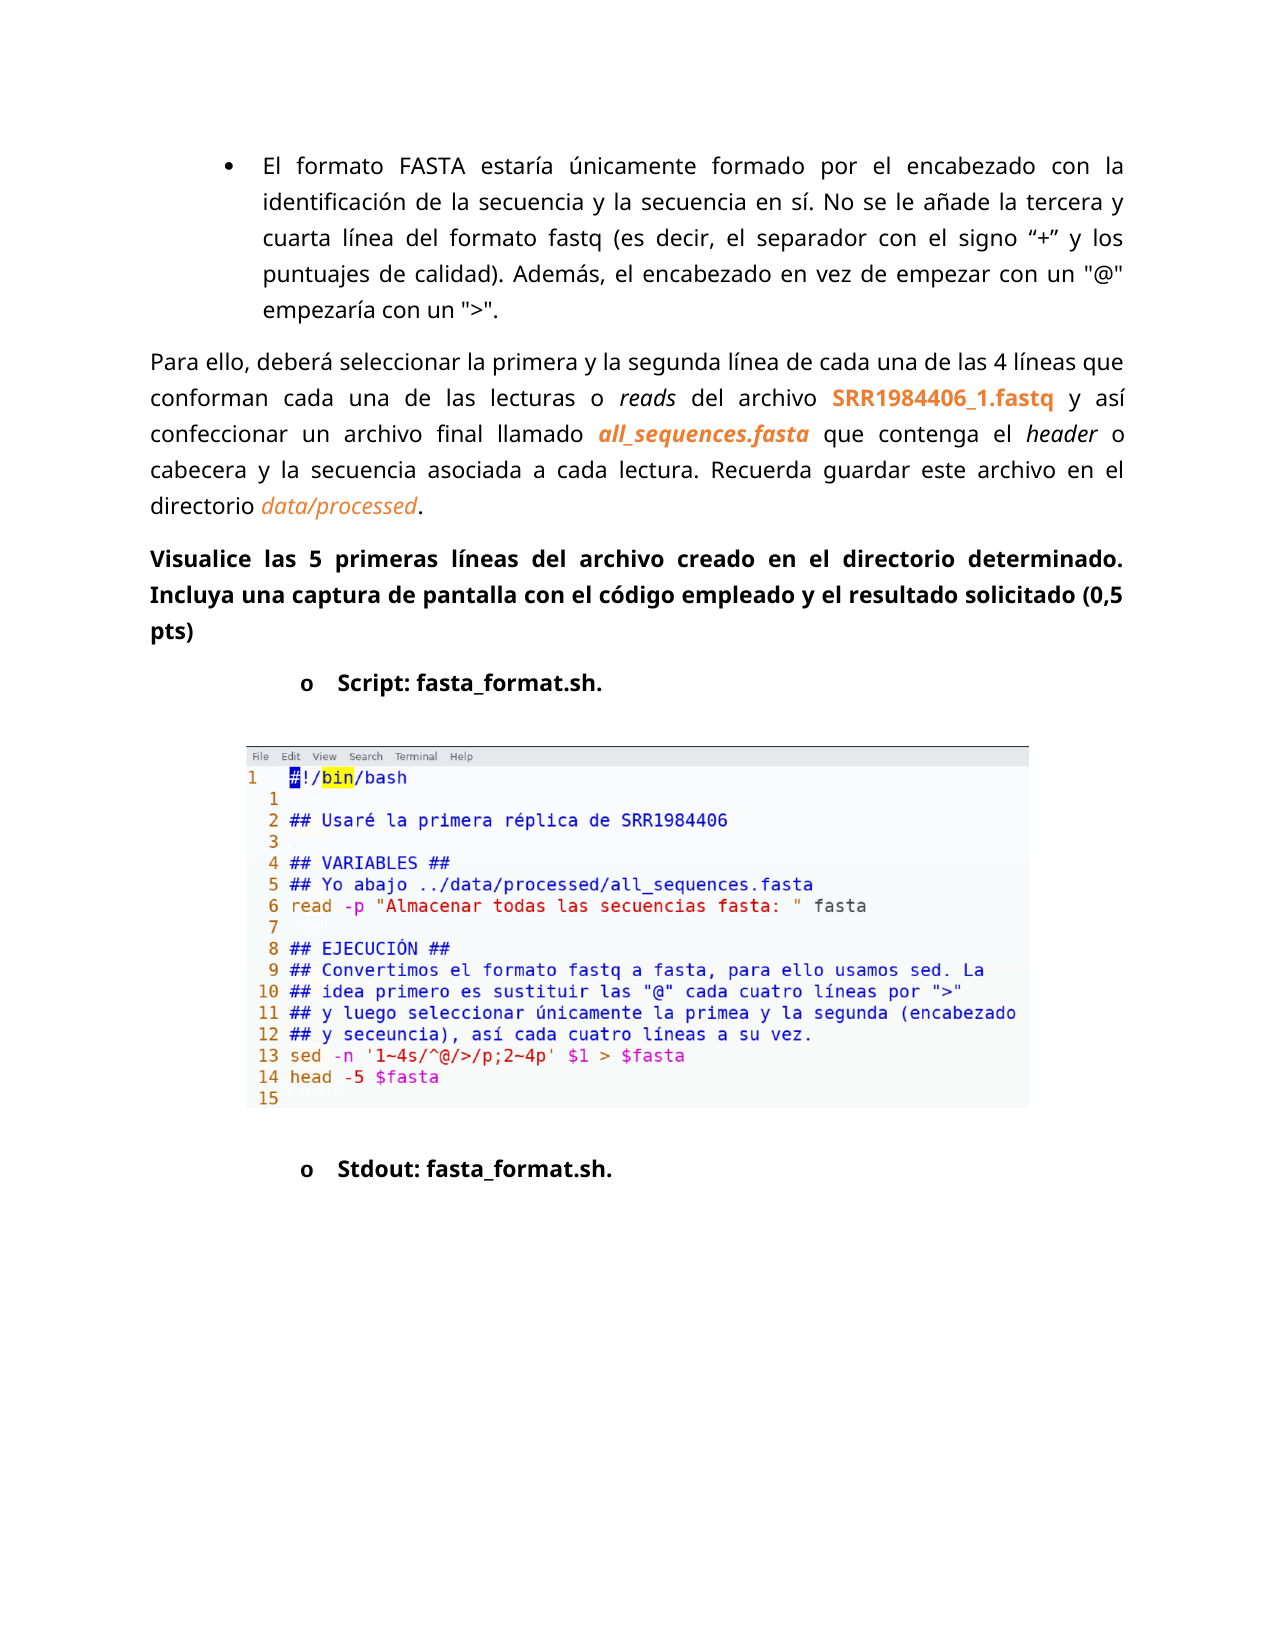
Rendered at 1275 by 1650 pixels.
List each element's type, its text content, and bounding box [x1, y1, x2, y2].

list Stdout: fasta_format.sh. [300, 1153, 1125, 1184]
list El formato FASTA estaría únicamente formado por el encabezado con la identificación de la secuencia y la secuencia en sí. No se le añade la tercera y cuarta línea del formato fastq (es decir, el separador con el signo “+” y los puntuajes de calidad). Además, el encabezado en vez de empezar con un "@" empezaría con un ">". [225, 150, 1125, 325]
text Visualice las 5 primeras líneas del archivo creado en el directorio determinado. Incluya una captura de pantalla con el código empleado y el resultado solicitado (0,5 pts) [150, 543, 1125, 646]
text Para ello, deberá seleccionar la primera y la segunda línea de cada una de las 4 líneas que conforman cada una de las lecturas o reads del archivo SRR1984406_1.fastq y así confeccionar un archivo final llamado all_sequences.fasta que contenga el header o cabecera y la secuencia asociada a cada lectura. Recuerda guardar este archivo en el directorio data/processed. [150, 346, 1125, 521]
list Script: fasta_format.sh. [300, 667, 1125, 698]
picture [246, 746, 1029, 1108]
